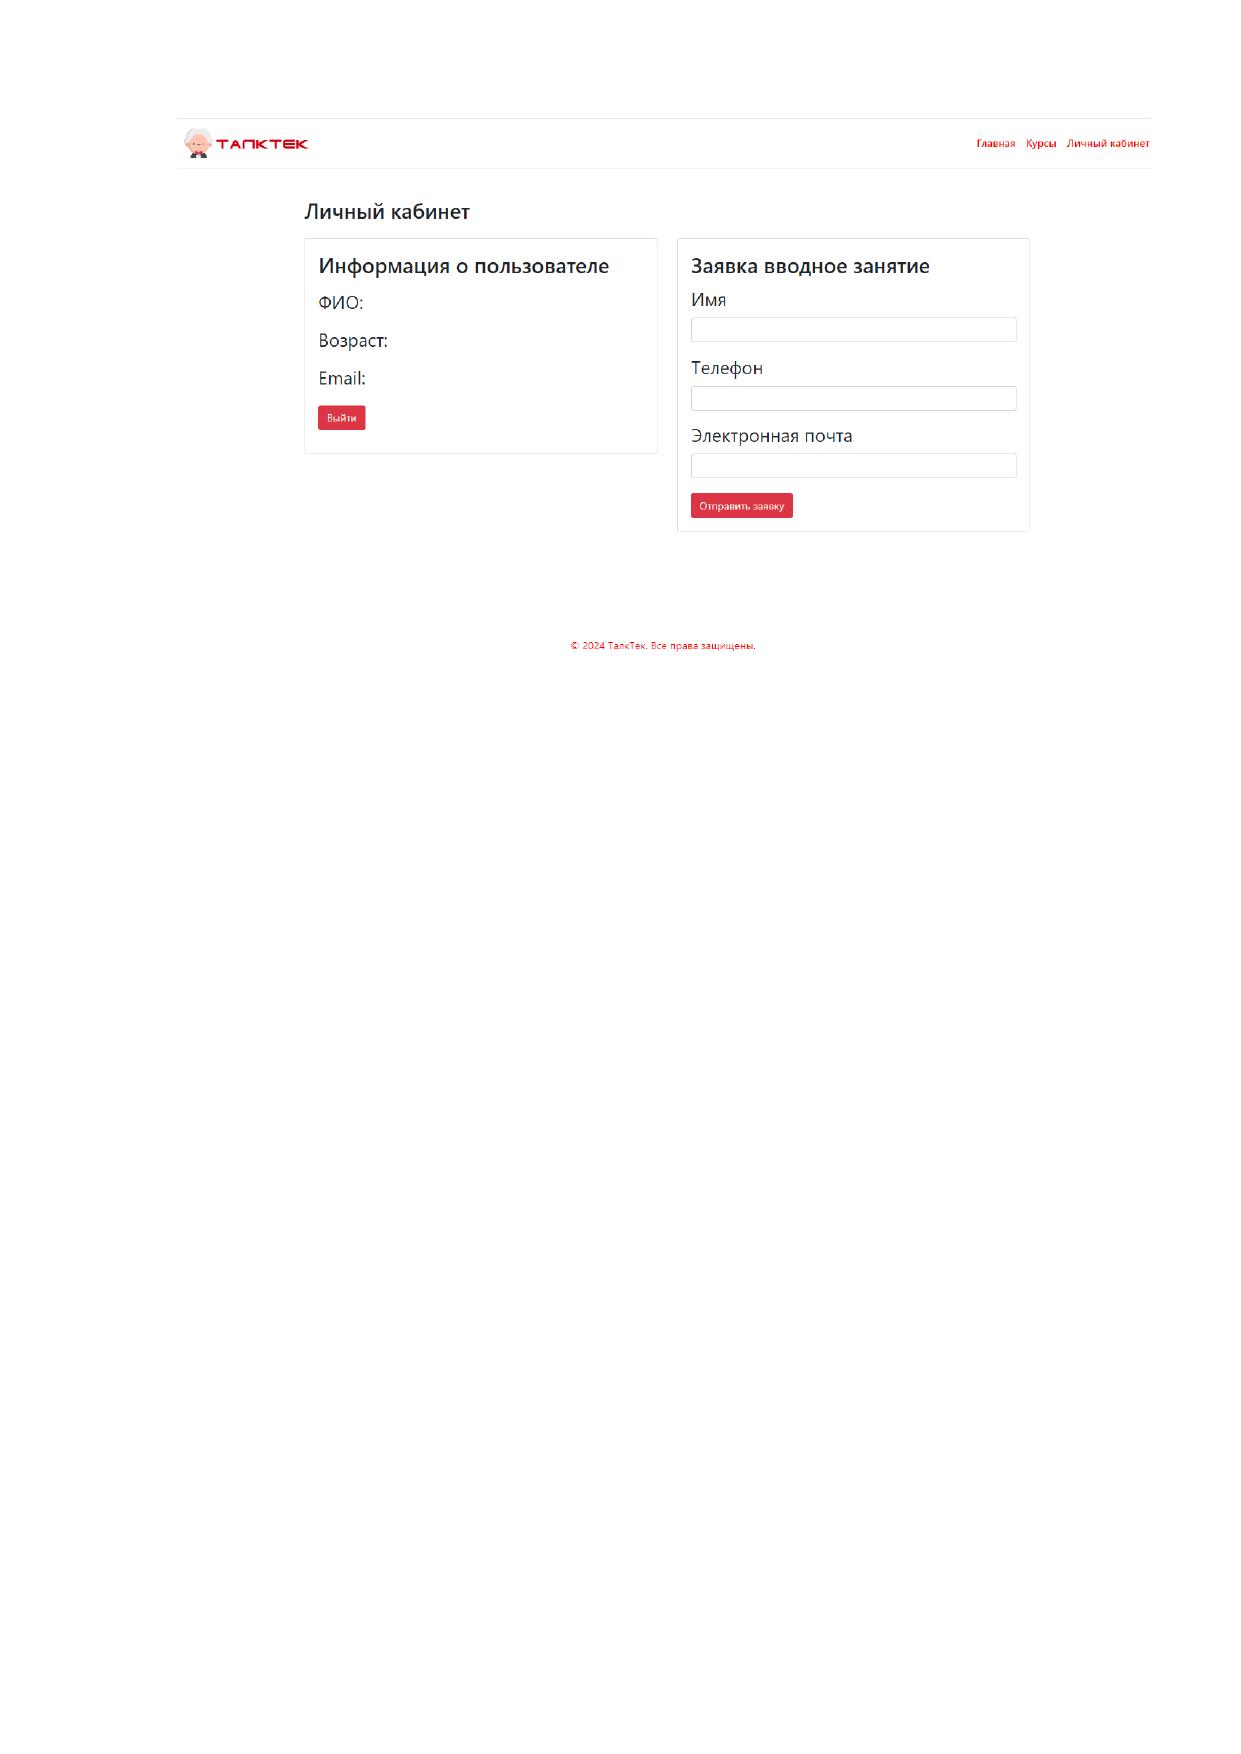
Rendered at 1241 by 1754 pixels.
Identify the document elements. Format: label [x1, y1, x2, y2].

picture [177, 118, 1152, 667]
